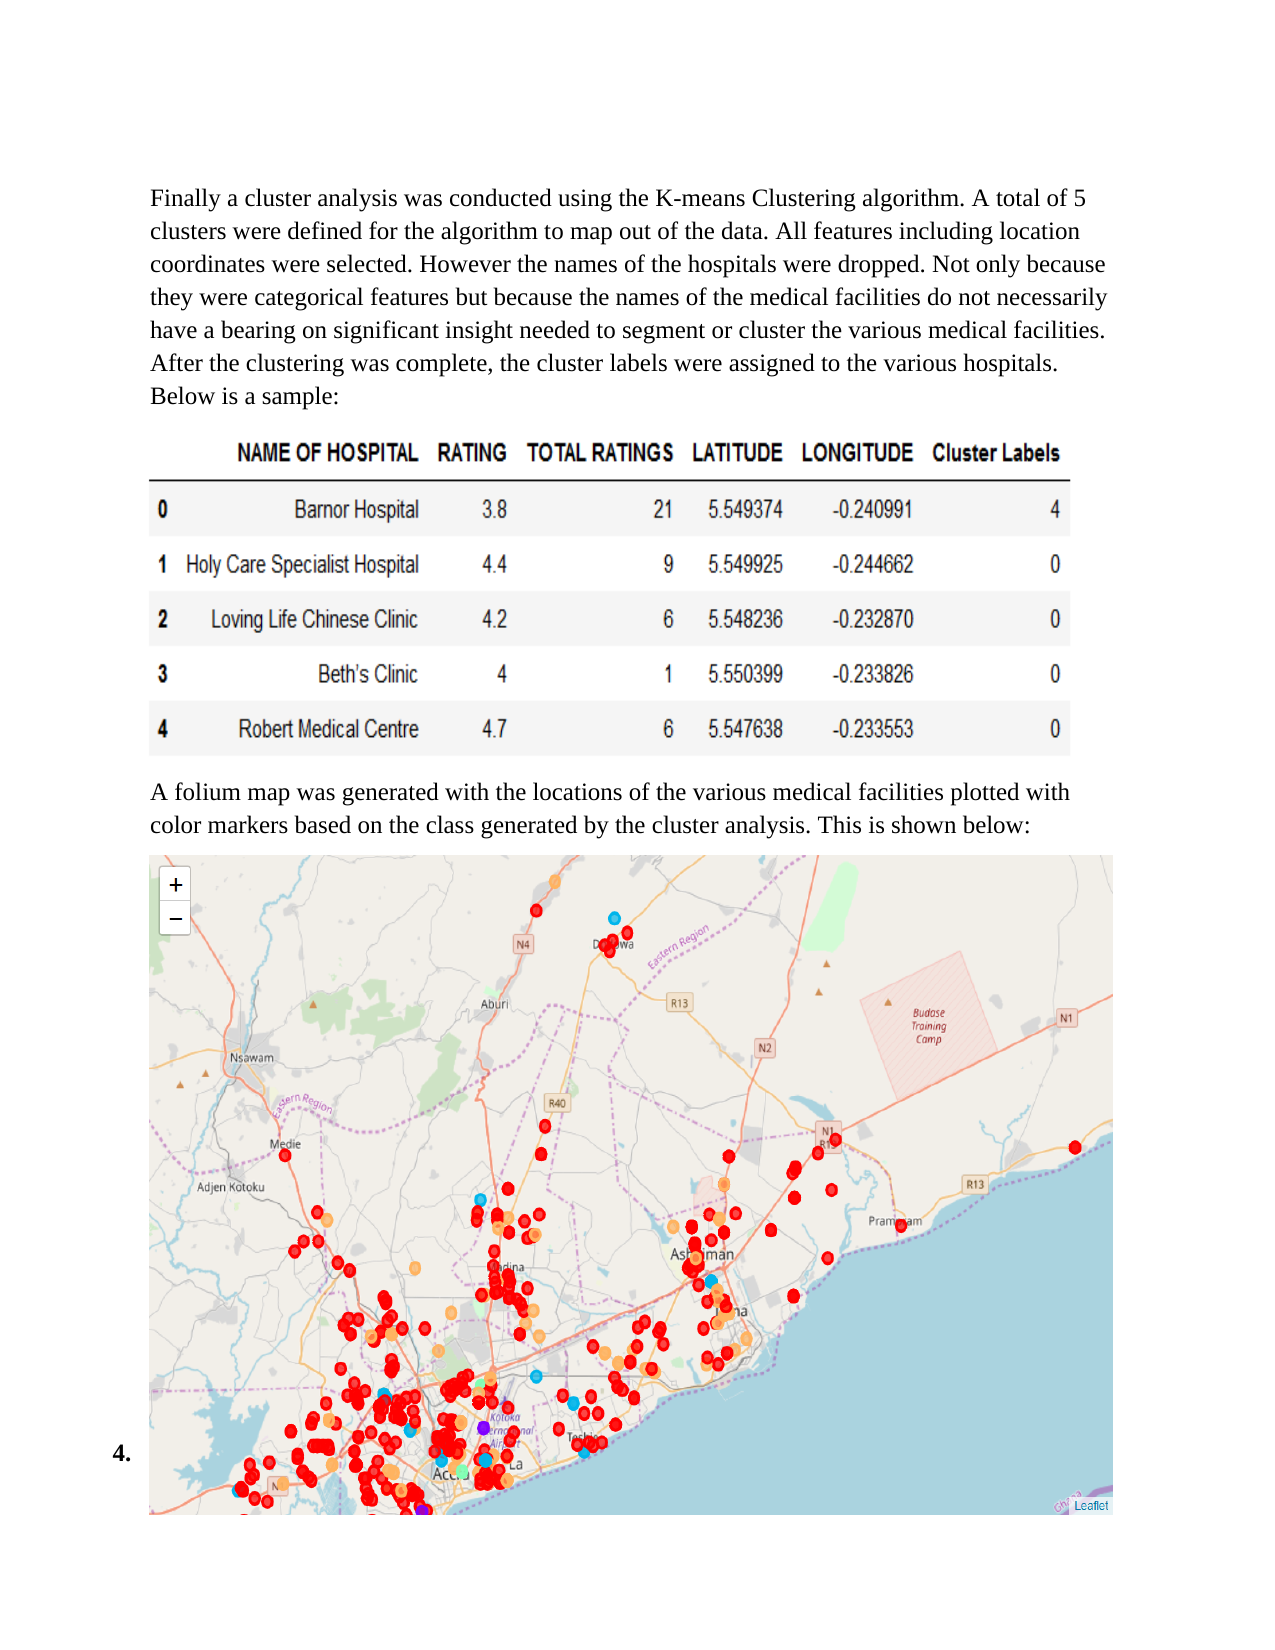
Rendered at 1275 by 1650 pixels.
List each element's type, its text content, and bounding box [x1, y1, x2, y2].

picture [137, 849, 1125, 1523]
text A folium map was generated with the locations of the various medical facilities plotted with color markers based on the class generated by the cluster analysis. This is shown below: [150, 777, 1125, 839]
text Finally a cluster analysis was conducted using the K-means Clustering algorithm. A total of 5 clusters were defined for the algorithm to map out of the data. All features including location coordinates were selected. However the names of the hospitals were dropped. Not only because they were categorical features but because the names of the medical facilities do not necessarily have a bearing on significant insight needed to segment or cluster the various medical facilities. After the clustering was complete, the cluster labels were assigned to the various hospitals. Below is a sample: [150, 183, 1125, 410]
picture [92, 430, 1125, 761]
